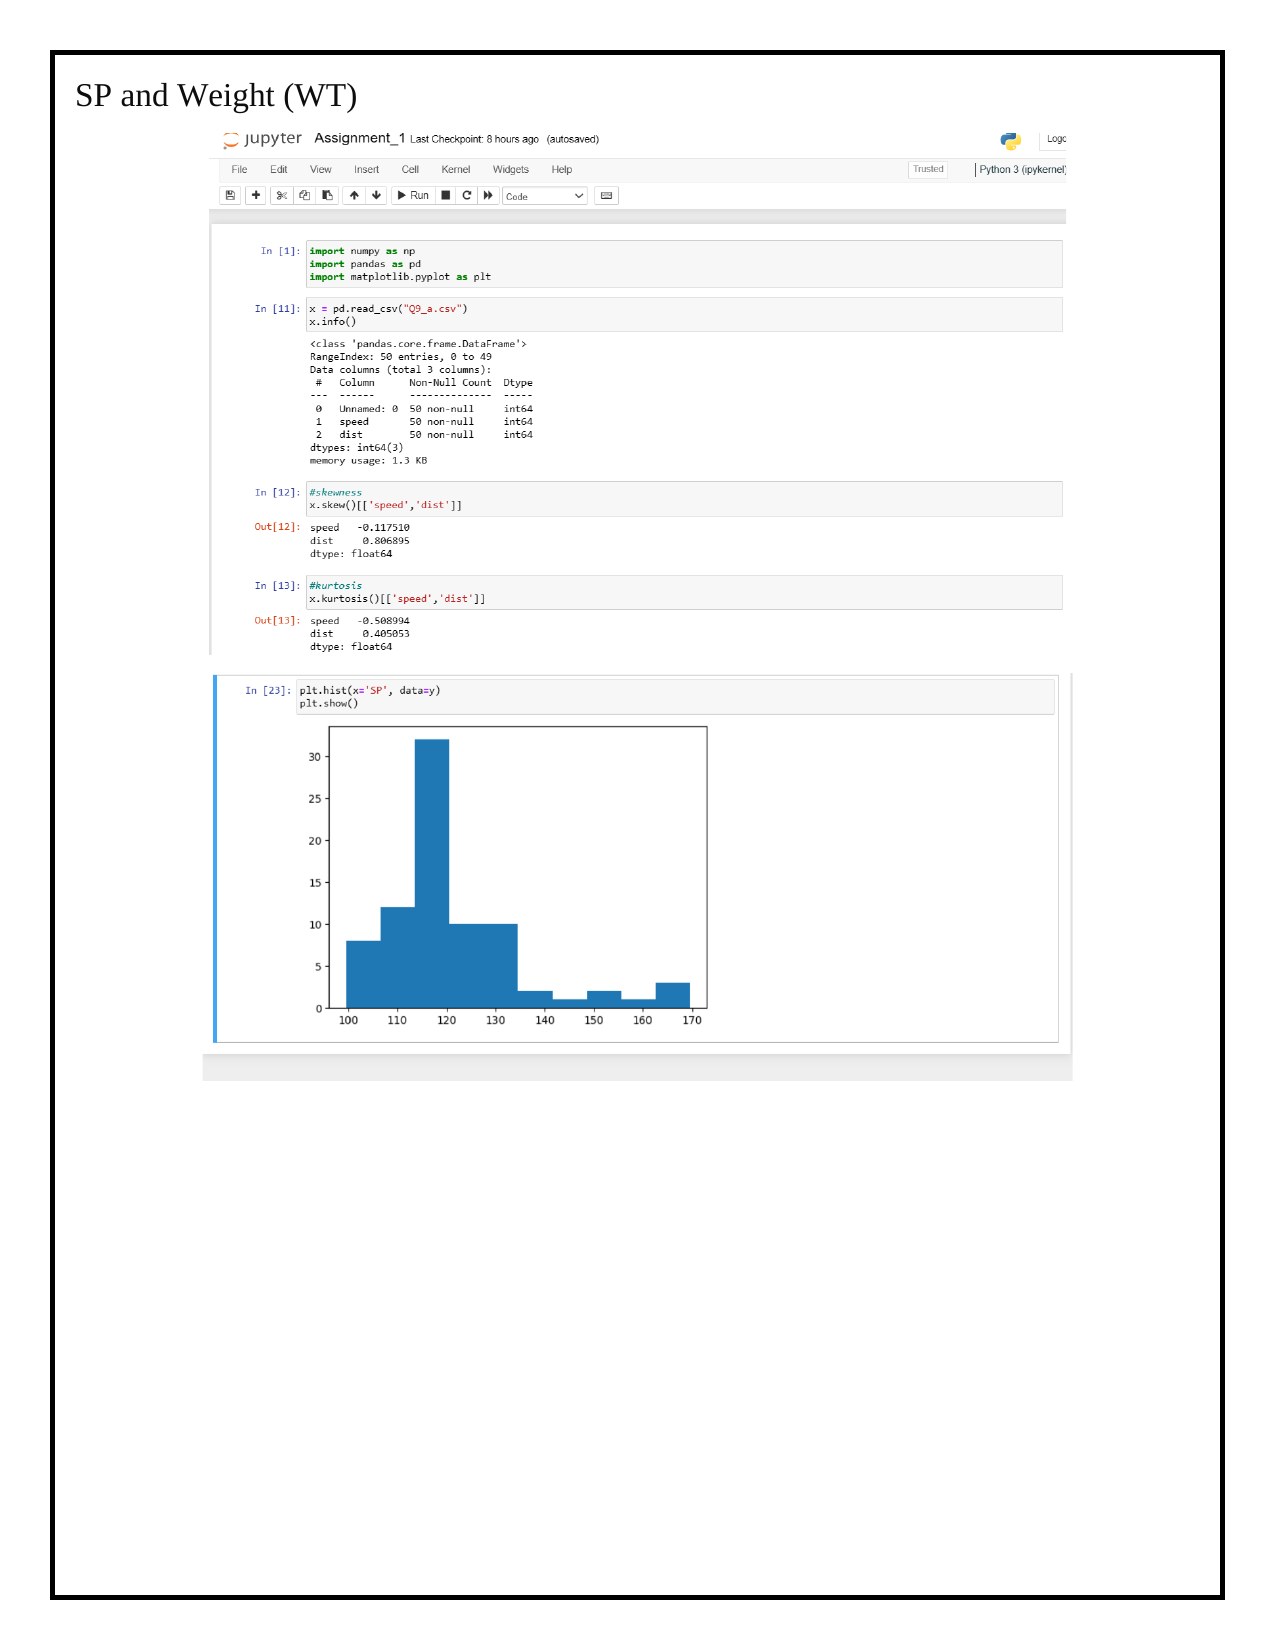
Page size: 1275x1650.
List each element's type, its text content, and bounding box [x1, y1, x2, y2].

picture [209, 133, 1067, 655]
picture [202, 673, 1073, 1081]
text SP and Weight (WT) [75, 75, 1200, 113]
